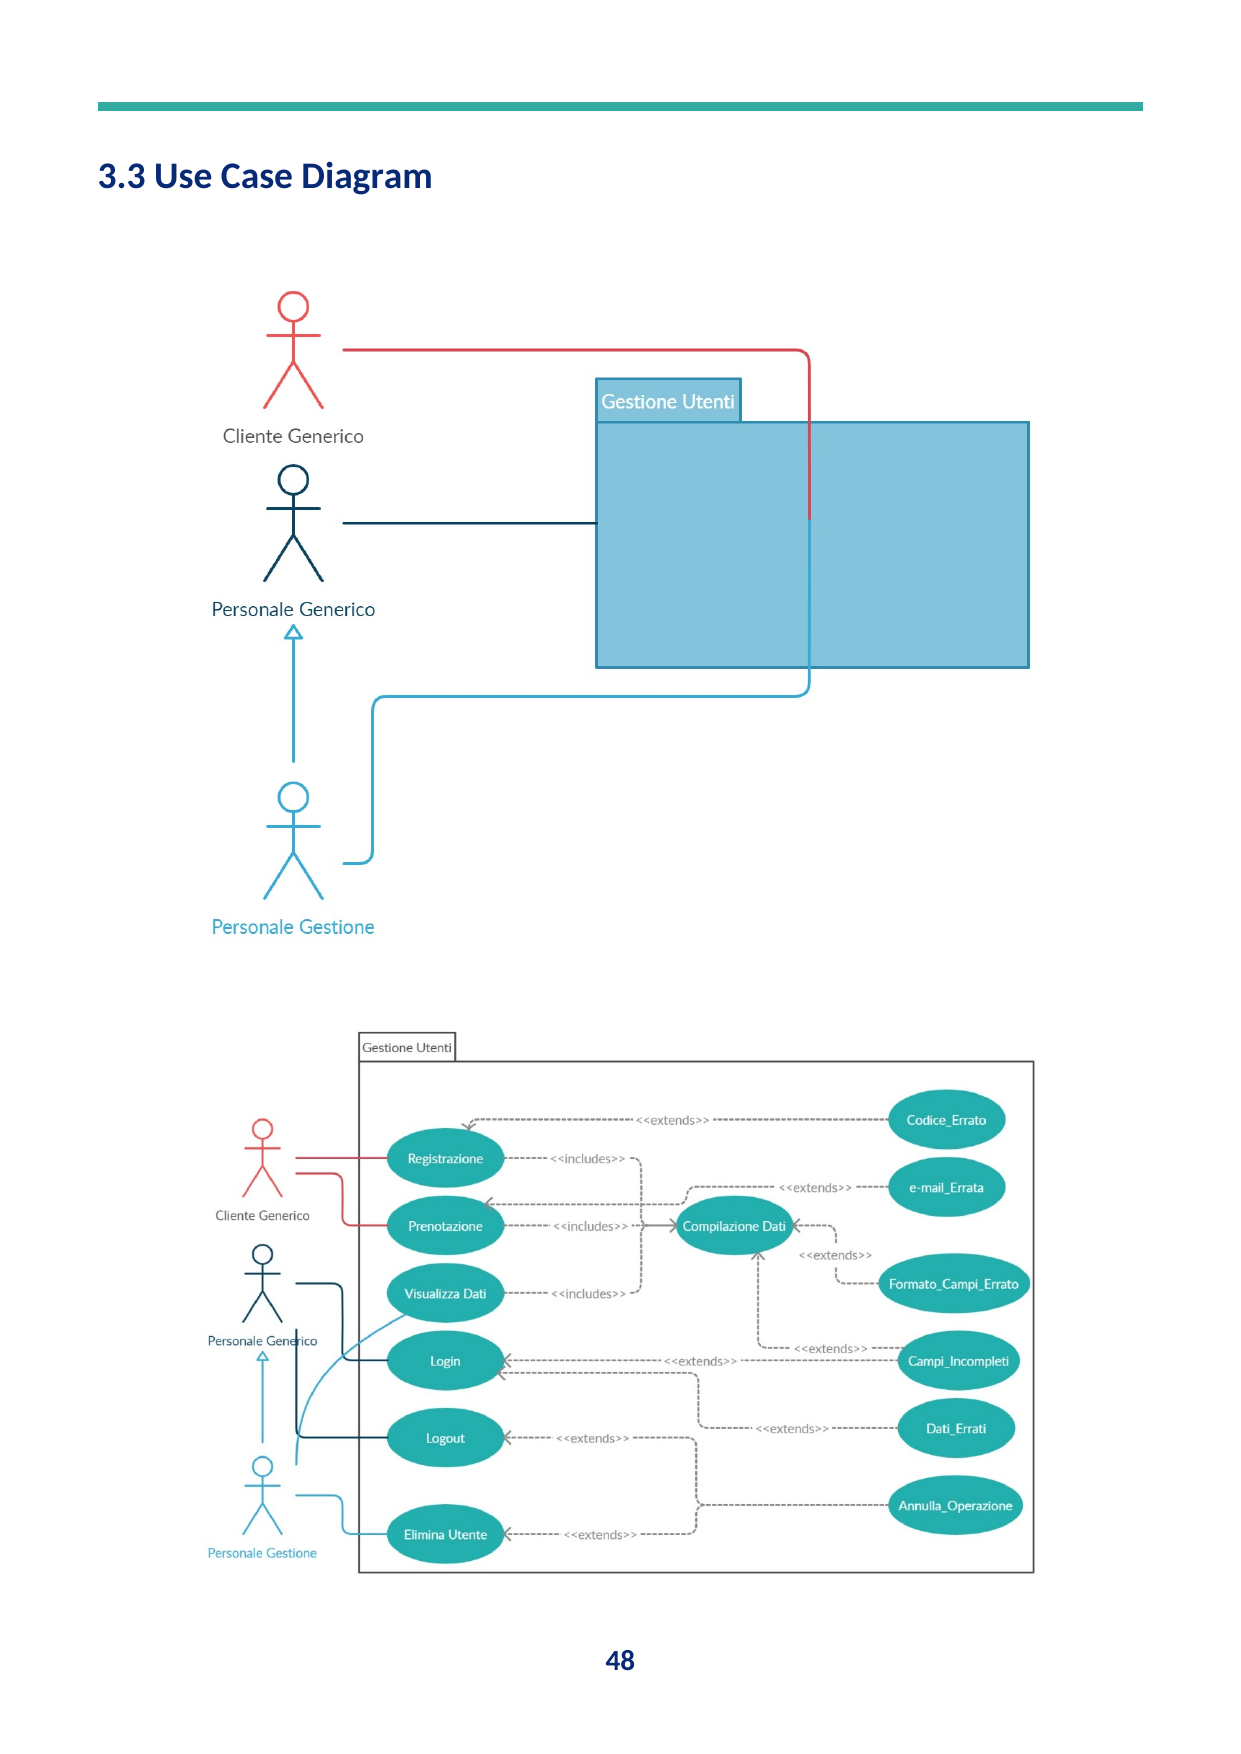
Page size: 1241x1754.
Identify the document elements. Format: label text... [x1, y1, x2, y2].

picture [188, 1013, 1053, 1592]
picture [182, 263, 1058, 968]
subtitle 3.3 Use Case Diagram [97, 152, 1143, 198]
